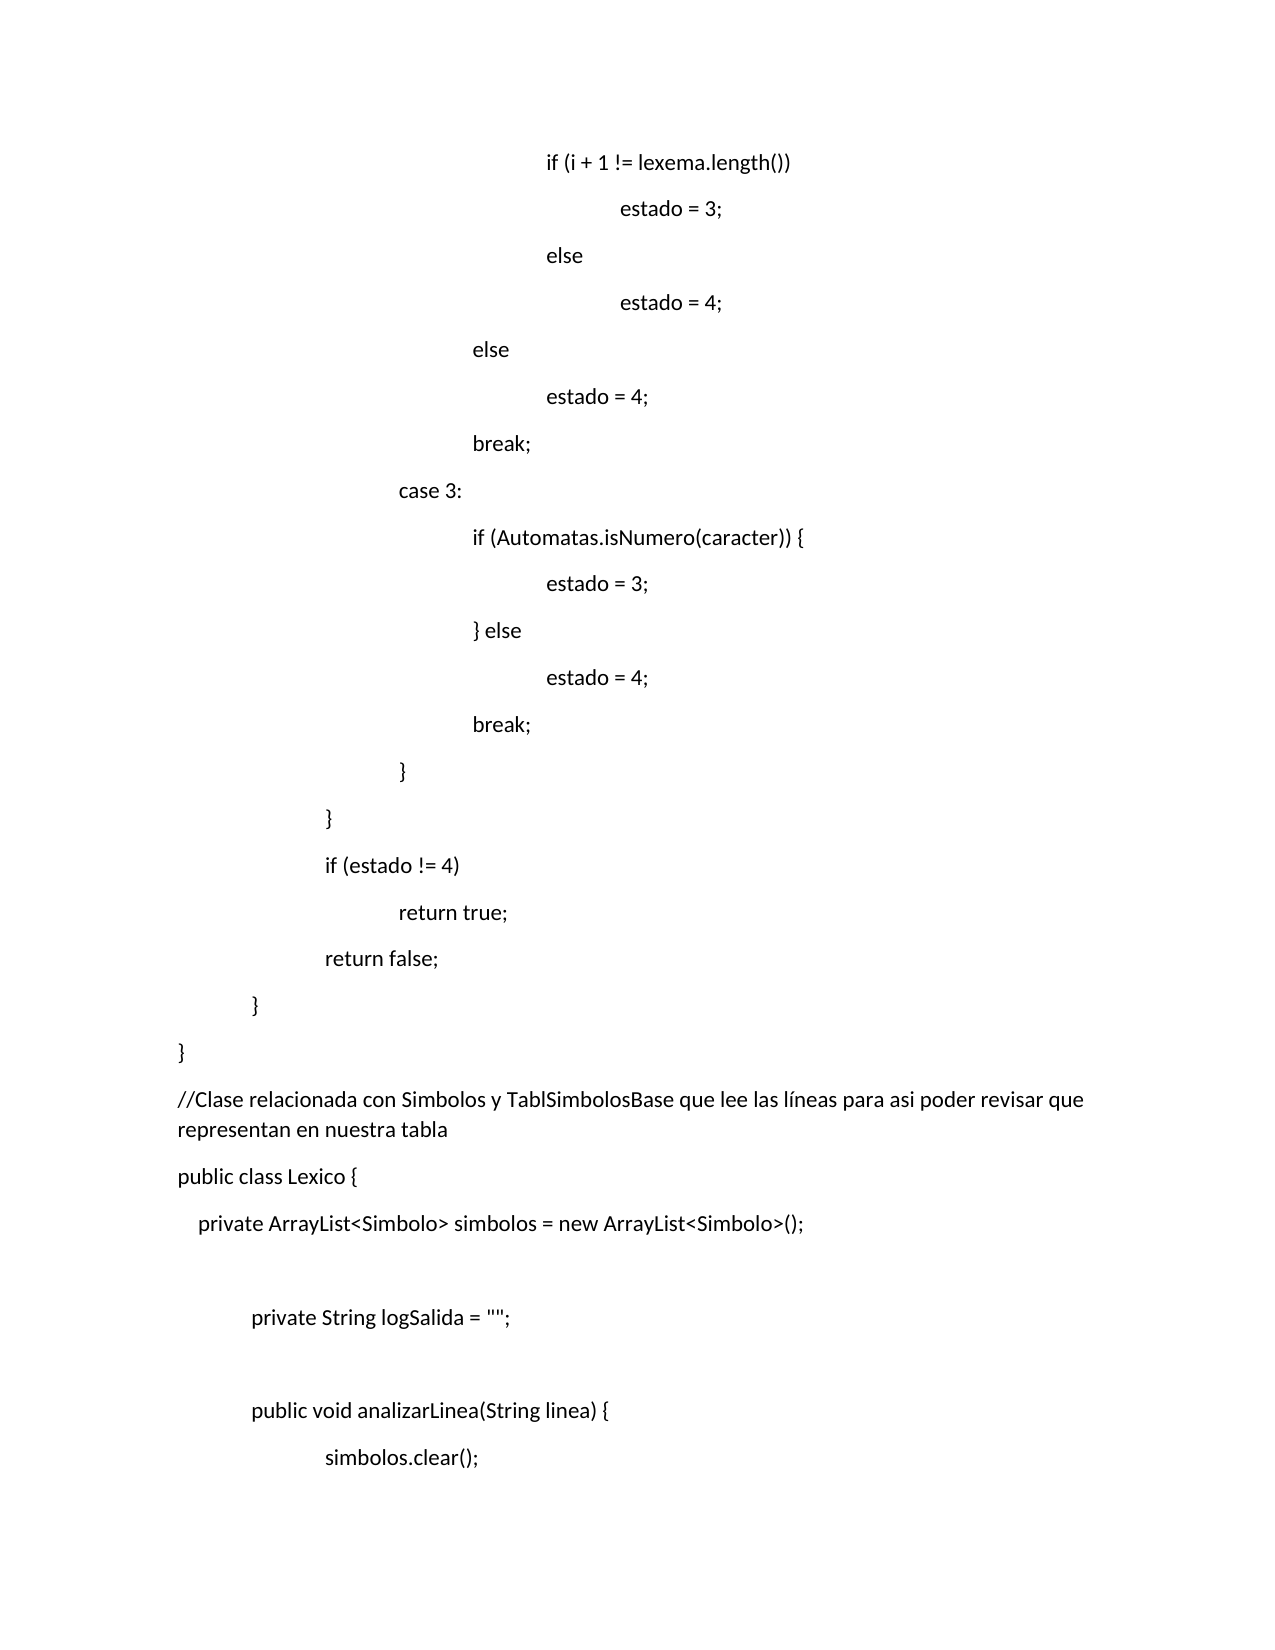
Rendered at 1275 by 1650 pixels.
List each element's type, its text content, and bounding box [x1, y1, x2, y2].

text } [177, 804, 1098, 832]
text private ArrayList<Simbolo> simbolos = new ArrayList<Simbolo>(); [177, 1209, 1098, 1237]
text else [177, 241, 1098, 269]
text //Clase relacionada con Simbolos y TablSimbolosBase que lee las líneas para asi poder revisar que representan en nuestra tabla [177, 1085, 1098, 1143]
text public class Lexico { [177, 1162, 1098, 1190]
text return true; [177, 898, 1098, 926]
text break; [177, 429, 1098, 457]
text } [177, 991, 1098, 1019]
text estado = 4; [177, 663, 1098, 691]
text } else [177, 616, 1098, 644]
text estado = 4; [177, 288, 1098, 316]
text } [177, 757, 1098, 785]
text estado = 4; [177, 382, 1098, 410]
text case 3: [177, 476, 1098, 504]
text if (estado != 4) [177, 851, 1098, 879]
text simbolos.clear(); [177, 1443, 1098, 1471]
text if (i + 1 != lexema.length()) [177, 148, 1098, 176]
text else [177, 335, 1098, 363]
text if (Automatas.isNumero(caracter)) { [177, 523, 1098, 551]
text estado = 3; [177, 569, 1098, 597]
text estado = 3; [177, 194, 1098, 222]
text return false; [177, 944, 1098, 972]
text } [177, 1038, 1098, 1066]
text break; [177, 710, 1098, 738]
text public void analizarLinea(String linea) { [177, 1397, 1098, 1424]
text private String logSalida = ""; [177, 1303, 1098, 1331]
